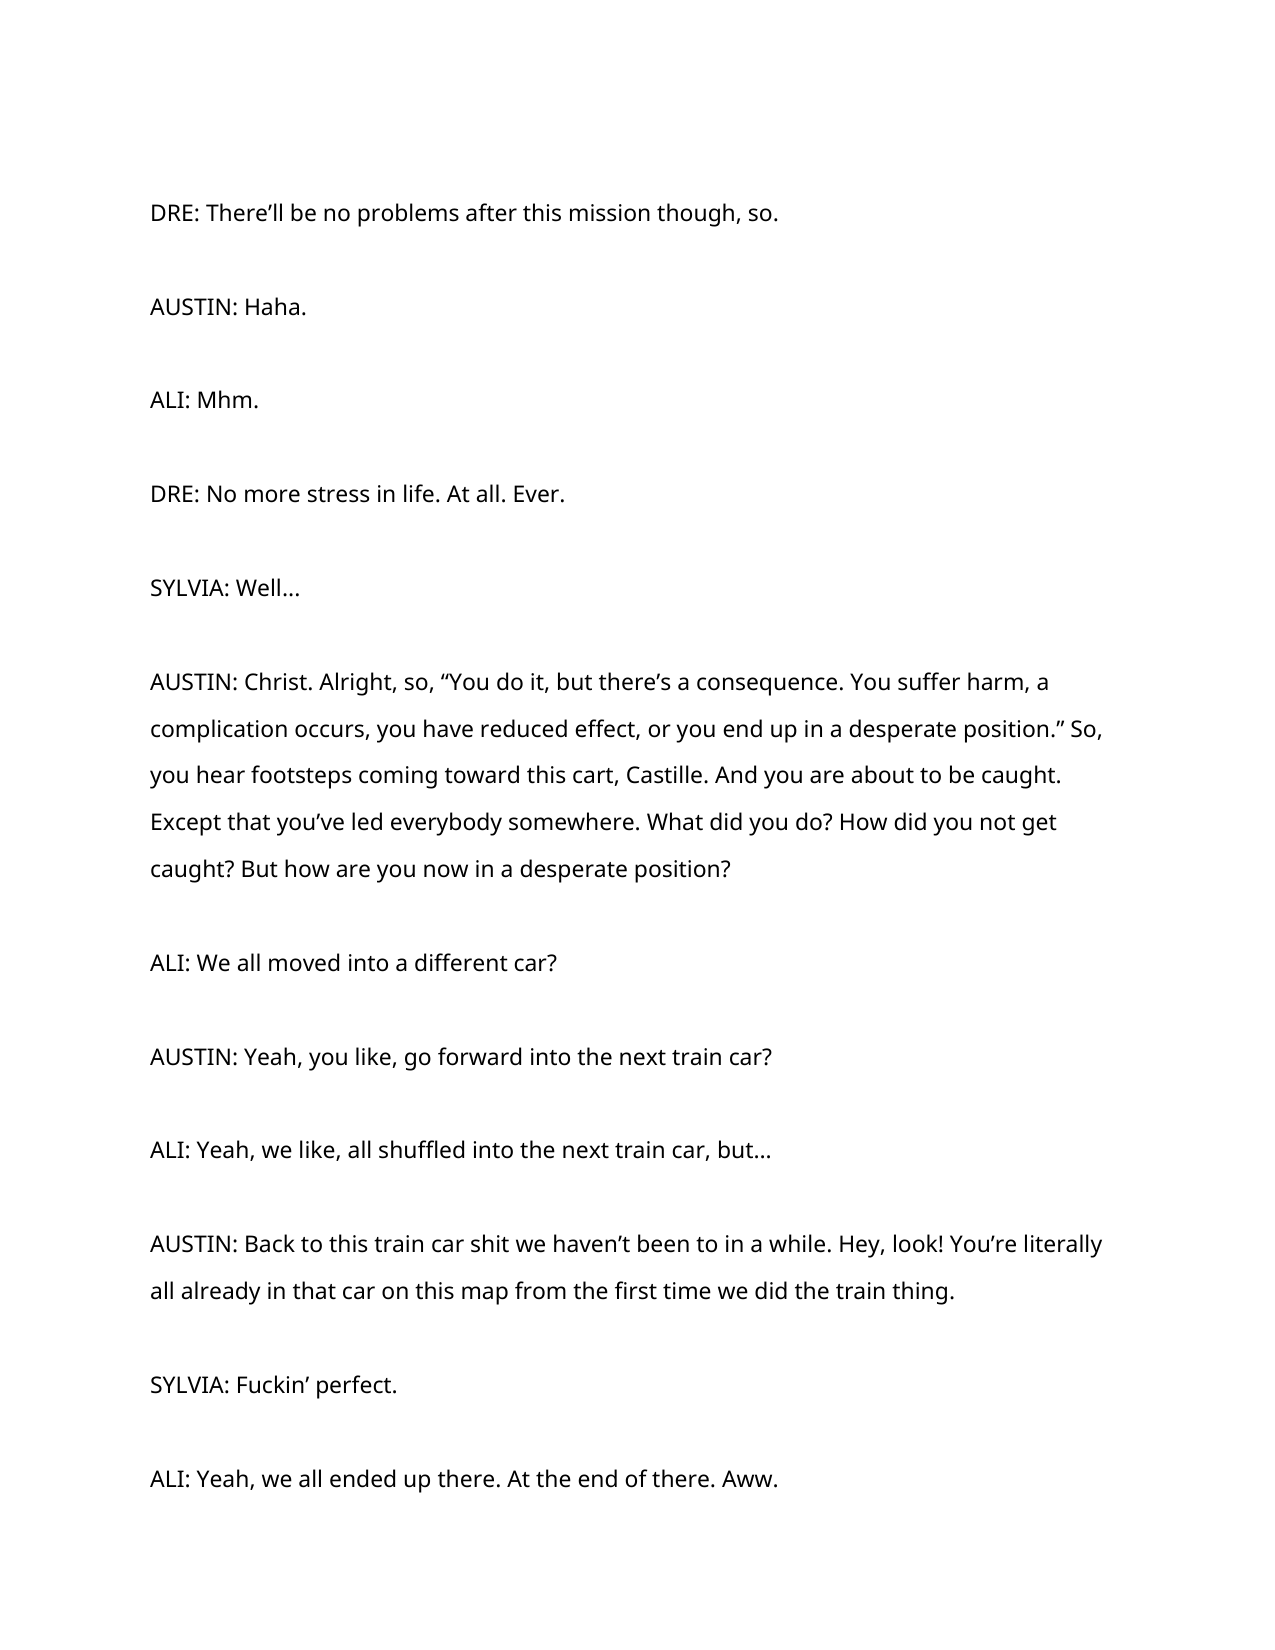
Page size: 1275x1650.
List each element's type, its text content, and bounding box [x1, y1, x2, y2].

text DRE: There’ll be no problems after this mission though, so. [150, 197, 1125, 228]
text SYLVIA: Fuckin’ perfect. [150, 1369, 1125, 1400]
text ALI: Mhm. [150, 384, 1125, 416]
text AUSTIN: Christ. Alright, so, “You do it, but there’s a consequence. You suffer harm, a complication occurs, you have reduced effect, or you end up in a desperate position.” So, you hear footsteps coming toward this cart, Castille. And you are about to be caught. Except that you’ve led everybody somewhere. What did you do? How did you not get caught? But how are you now in a desperate position? [150, 666, 1125, 884]
text ALI: We all moved into a different car? [150, 947, 1125, 978]
text SYLVIA: Well... [150, 572, 1125, 603]
text AUSTIN: Haha. [150, 291, 1125, 322]
text ALI: Yeah, we all ended up there. At the end of there. Aww. [150, 1462, 1125, 1494]
text AUSTIN: Back to this train car shit we haven’t been to in a while. Hey, look! You’re literally all already in that car on this map from the first time we did the train thing. [150, 1228, 1125, 1306]
text ALI: Yeah, we like, all shuffled into the next train car, but… [150, 1134, 1125, 1166]
text AUSTIN: Yeah, you like, go forward into the next train car? [150, 1041, 1125, 1072]
text DRE: No more stress in life. At all. Ever. [150, 478, 1125, 509]
